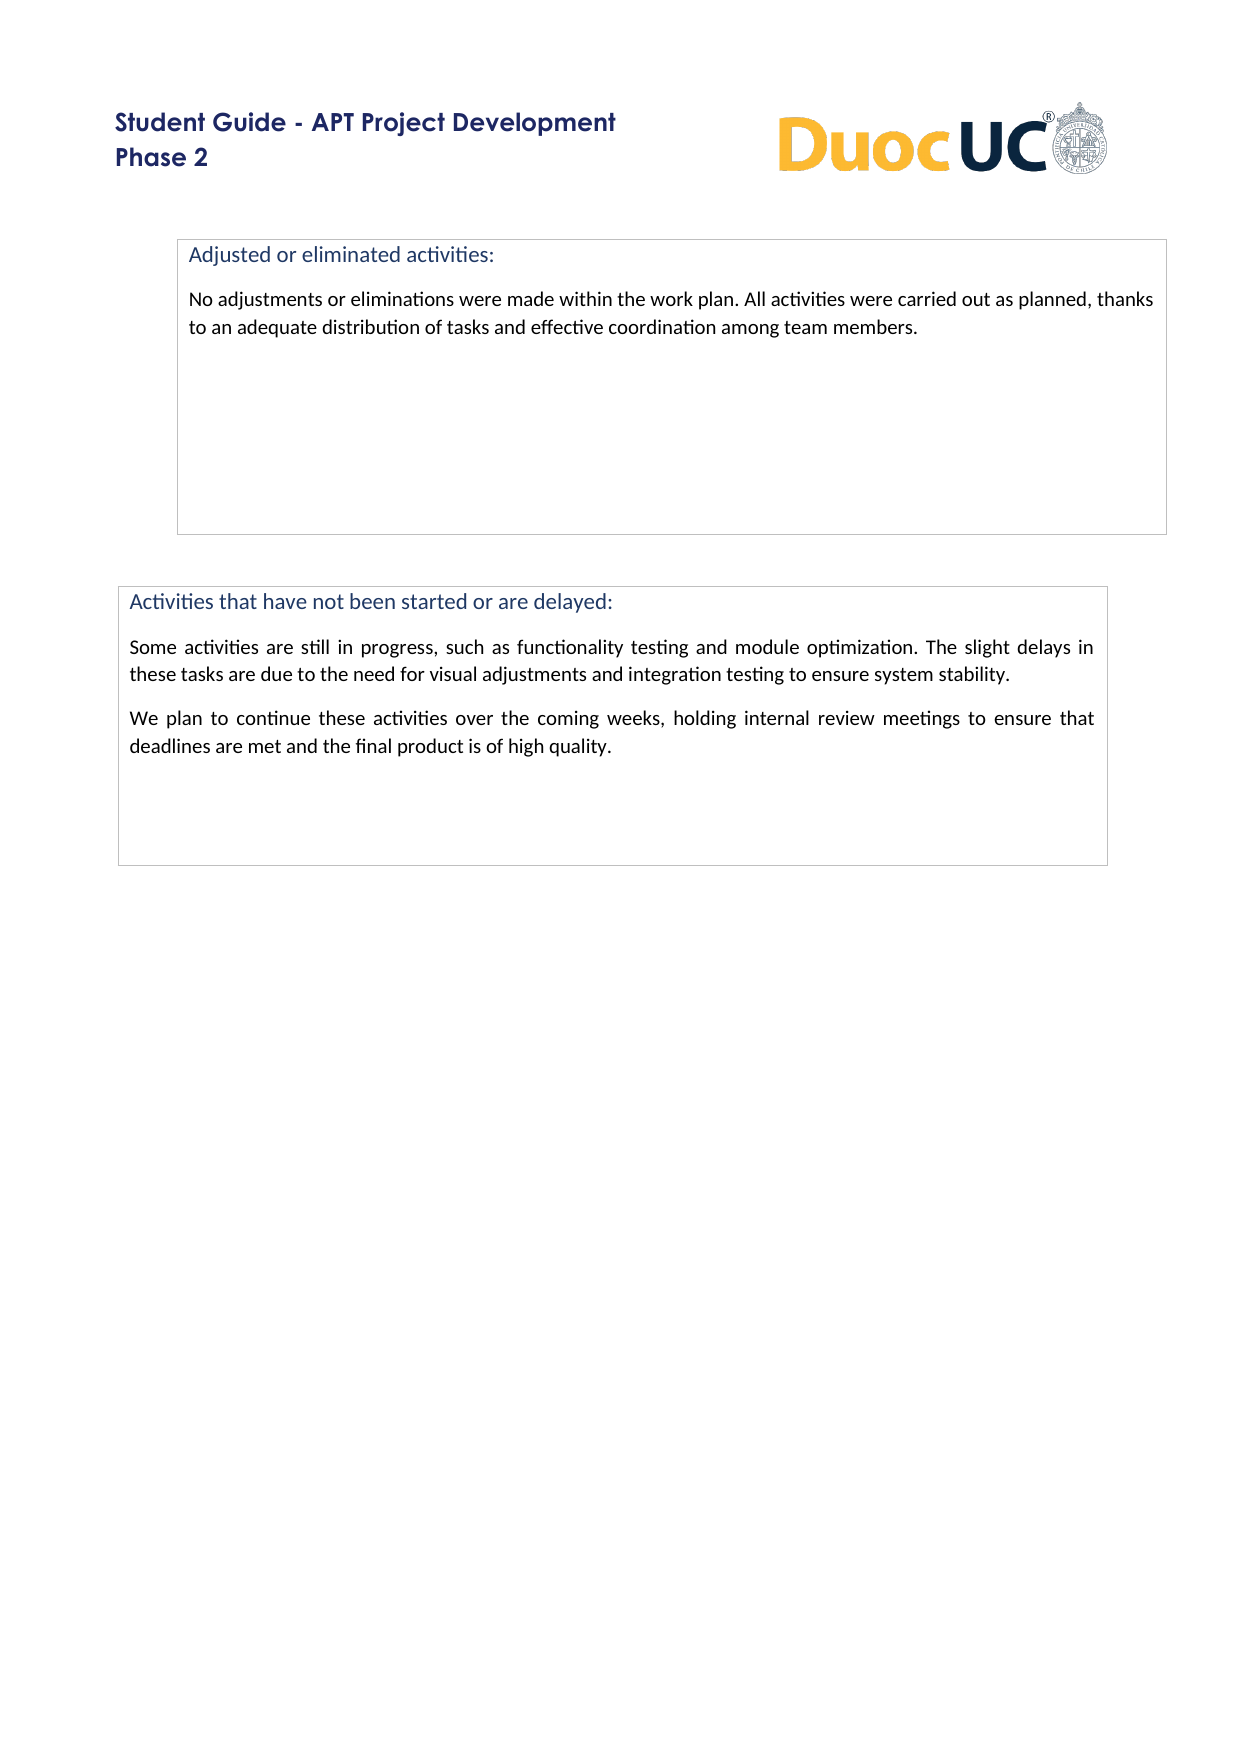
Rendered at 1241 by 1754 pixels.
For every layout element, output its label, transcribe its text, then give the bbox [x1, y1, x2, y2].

picture [779, 102, 1107, 174]
table_header Activities that have not been started or are delayed: Some activities are still in progress, such as functionality testing and module optimization. The slight delays in these tasks are due to the need for visual adjustments and integration testing to ensure system stability. We plan to continue these activities over the coming weeks, holding internal review meetings to ensure that deadlines are met and the final product is of high quality. [119, 587, 1107, 865]
table_header Adjusted or eliminated activities: No adjustments or eliminations were made within the work plan. All activities were carried out as planned, thanks to an adequate distribution of tasks and effective coordination among team members. [178, 240, 1166, 534]
